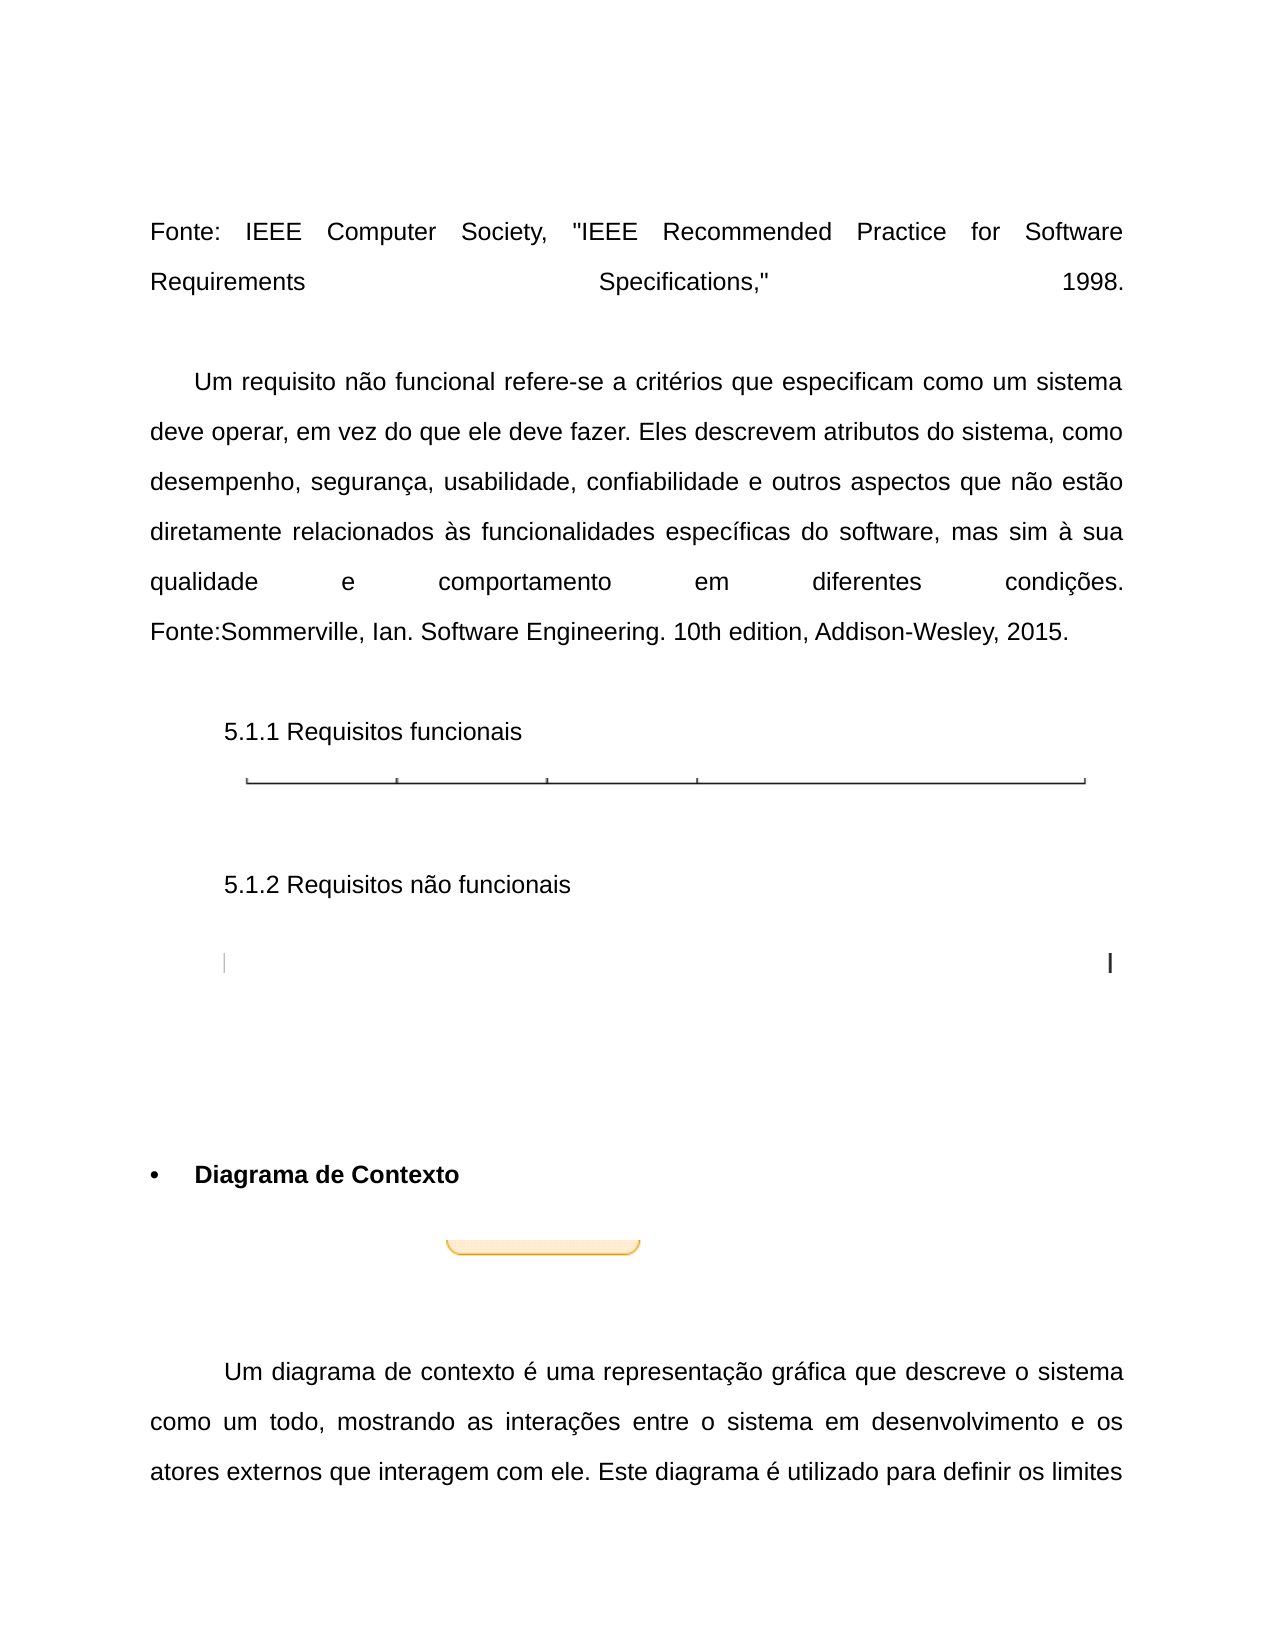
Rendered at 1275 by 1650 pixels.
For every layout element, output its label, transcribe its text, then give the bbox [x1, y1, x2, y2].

text 5.1.2 Requisitos não funcionais [150, 853, 1125, 903]
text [150, 150, 1125, 650]
list Diagrama de Contexto [150, 1153, 1125, 1191]
text 5.1.1 Requisitos funcionais [150, 700, 1125, 750]
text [150, 1341, 1125, 1491]
